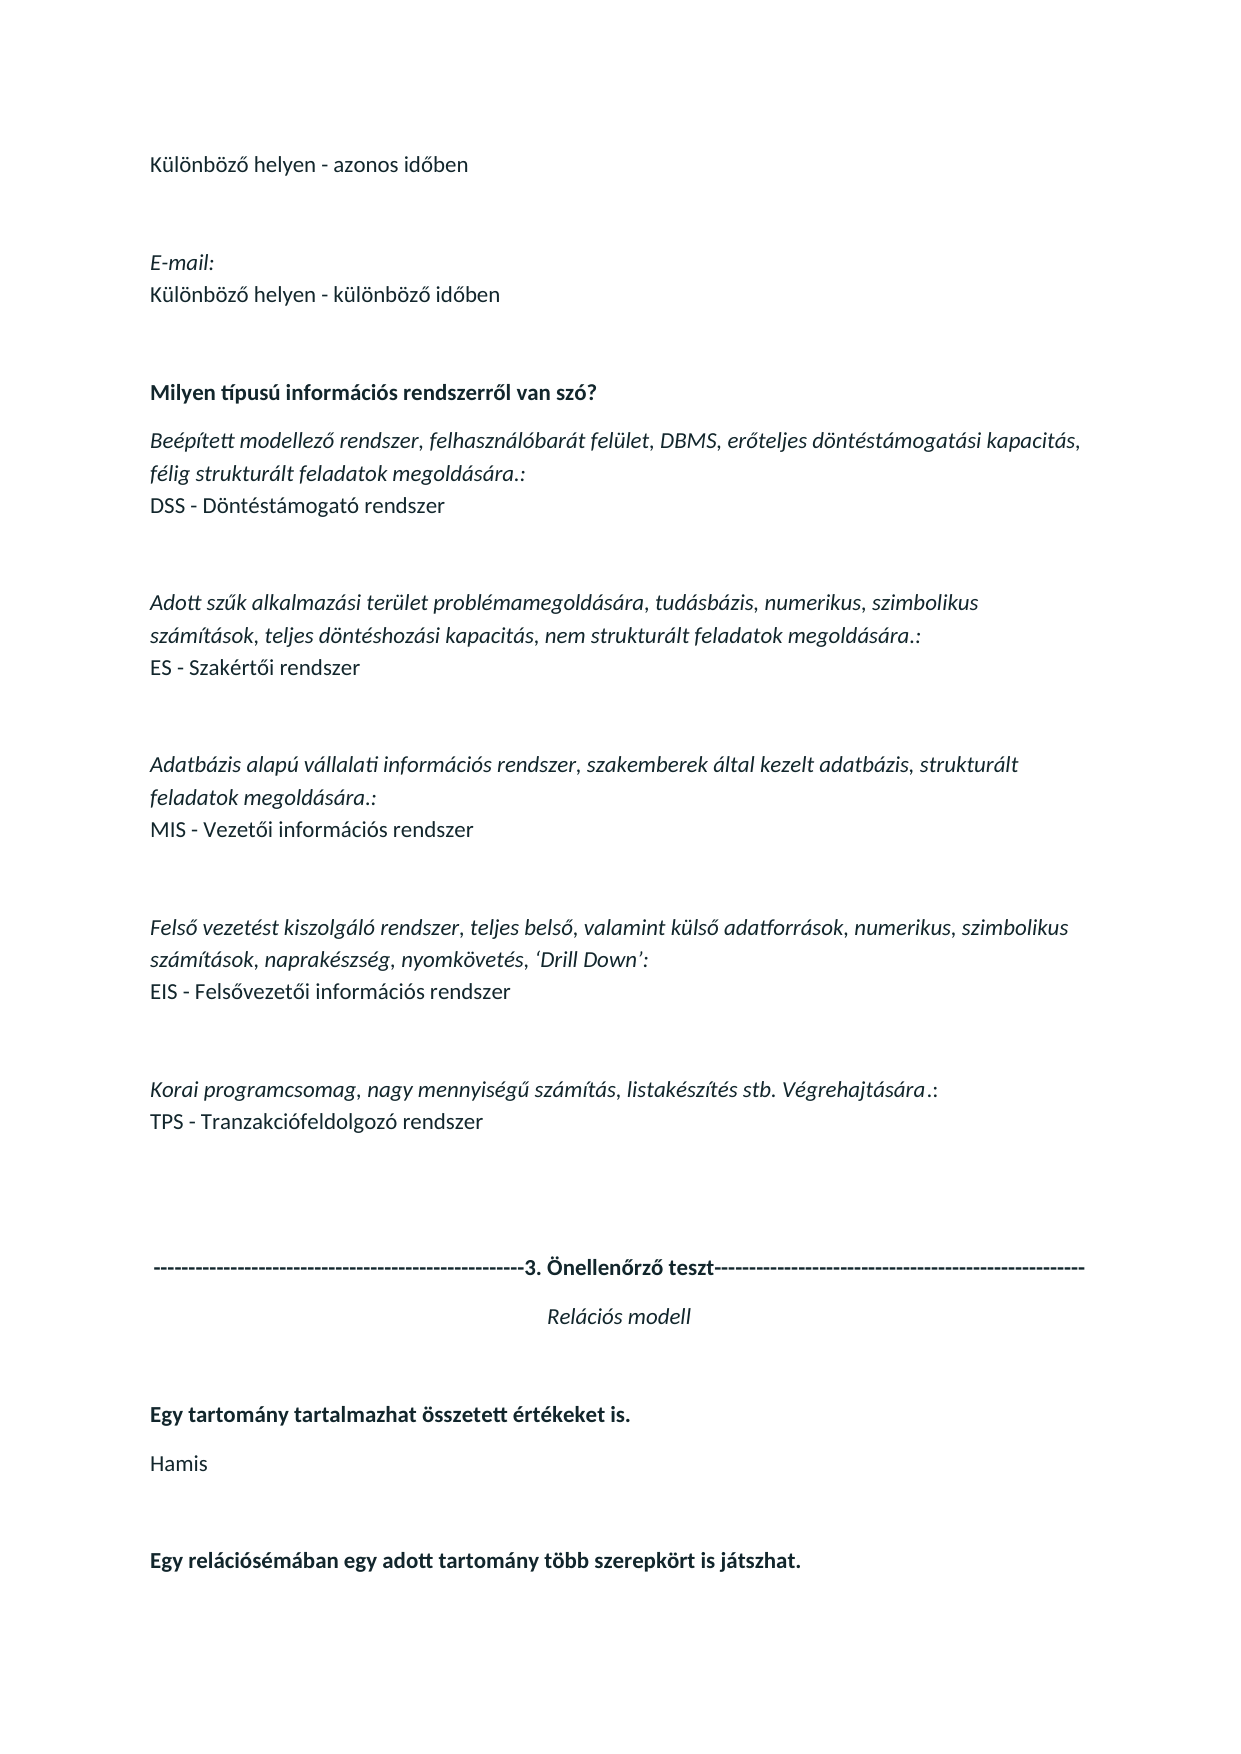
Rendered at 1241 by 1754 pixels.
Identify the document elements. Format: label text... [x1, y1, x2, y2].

text -----------------------------------------------------3. Önellenőrző teszt----------------------------------------------------- [150, 1253, 1090, 1282]
text Felső vezetést kiszolgáló rendszer, teljes belső, valamint külső adatforrások, numerikus, szimbolikus számítások, naprakészség, nyomkövetés, ‘Drill Down’: EIS - Felsővezetői információs rendszer [150, 913, 1090, 1005]
text Beépített modellező rendszer, felhasználóbarát felület, DBMS, erőteljes döntéstámogatási kapacitás, félig strukturált feladatok megoldására.: DSS - Döntéstámogató rendszer [150, 426, 1090, 519]
text Relációs modell [150, 1302, 1090, 1330]
text Milyen típusú információs rendszerről van szó? [150, 378, 1090, 406]
text Korai programcsomag, nagy mennyiségű számítás, listakészítés stb. Végrehajtására.: TPS - Tranzakciófeldolgozó rendszer [150, 1075, 1090, 1135]
text Egy tartomány tartalmazhat összetett értékeket is. [150, 1400, 1090, 1428]
text Adott szűk alkalmazási terület problémamegoldására, tudásbázis, numerikus, szimbolikus számítások, teljes döntéshozási kapacitás, nem strukturált feladatok megoldására.: ES - Szakértői rendszer [150, 588, 1090, 681]
text Egy relációsémában egy adott tartomány több szerepkört is játszhat. [150, 1547, 1090, 1575]
text E-mail: Különböző helyen - különböző időben [150, 248, 1090, 308]
text Hamis [150, 1449, 1090, 1477]
text Különböző helyen - azonos időben [150, 150, 1090, 178]
text Adatbázis alapú vállalati információs rendszer, szakemberek által kezelt adatbázis, strukturált feladatok megoldására.: MIS - Vezetői információs rendszer [150, 751, 1090, 843]
